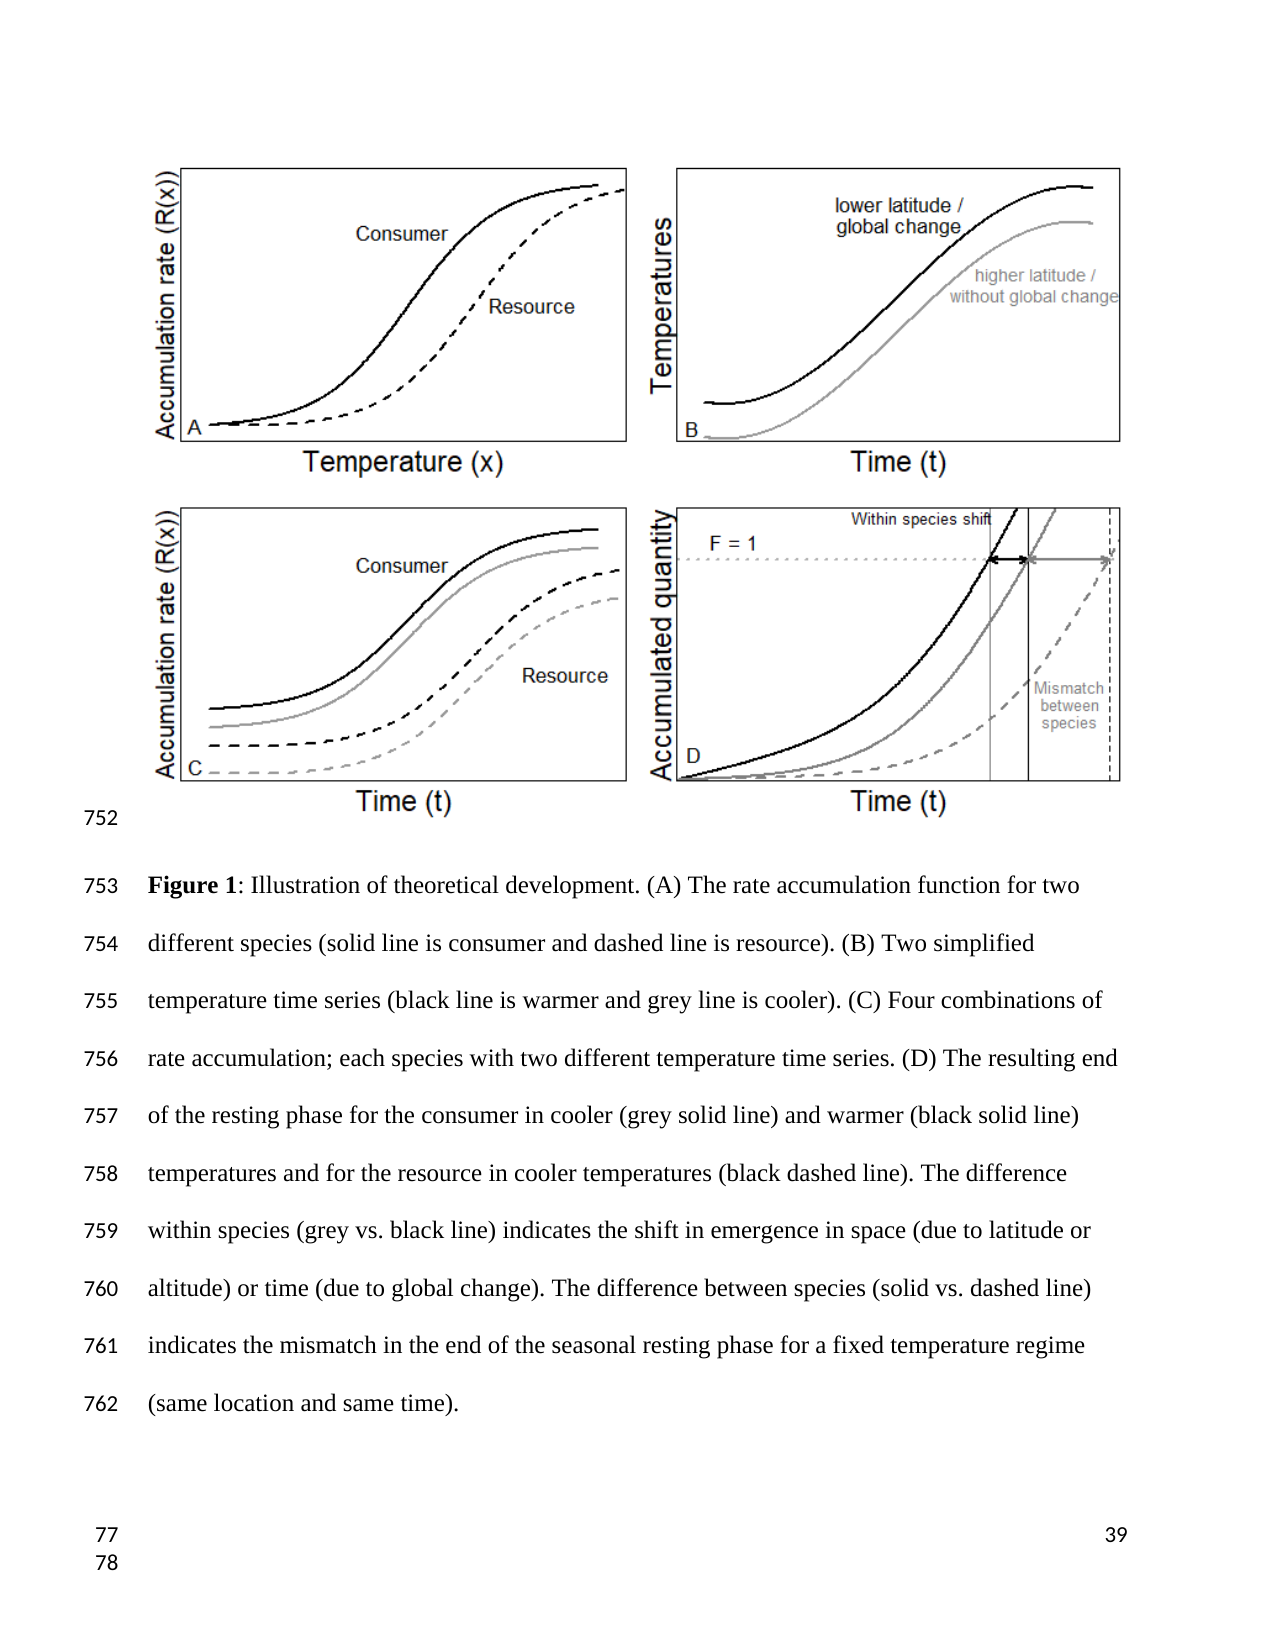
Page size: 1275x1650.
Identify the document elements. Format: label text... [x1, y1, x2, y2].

picture [147, 147, 1134, 826]
text Figure 1: Illustration of theoretical development. (A) The rate accumulation function for two different species (solid line is consumer and dashed line is resource). (B) Two simplified temperature time series (black line is warmer and grey line is cooler). (C) Four combinations of rate accumulation; each species with two different temperature time series. (D) The resulting end of the resting phase for the consumer in cooler (grey solid line) and warmer (black solid line) temperatures and for the resource in cooler temperatures (black dashed line). The difference within species (grey vs. black line) indicates the shift in emergence in space (due to latitude or altitude) or time (due to global change). The difference between species (solid vs. dashed line) indicates the mismatch in the end of the seasonal resting phase for a fixed temperature regime (same location and same time). [148, 870, 1127, 1417]
